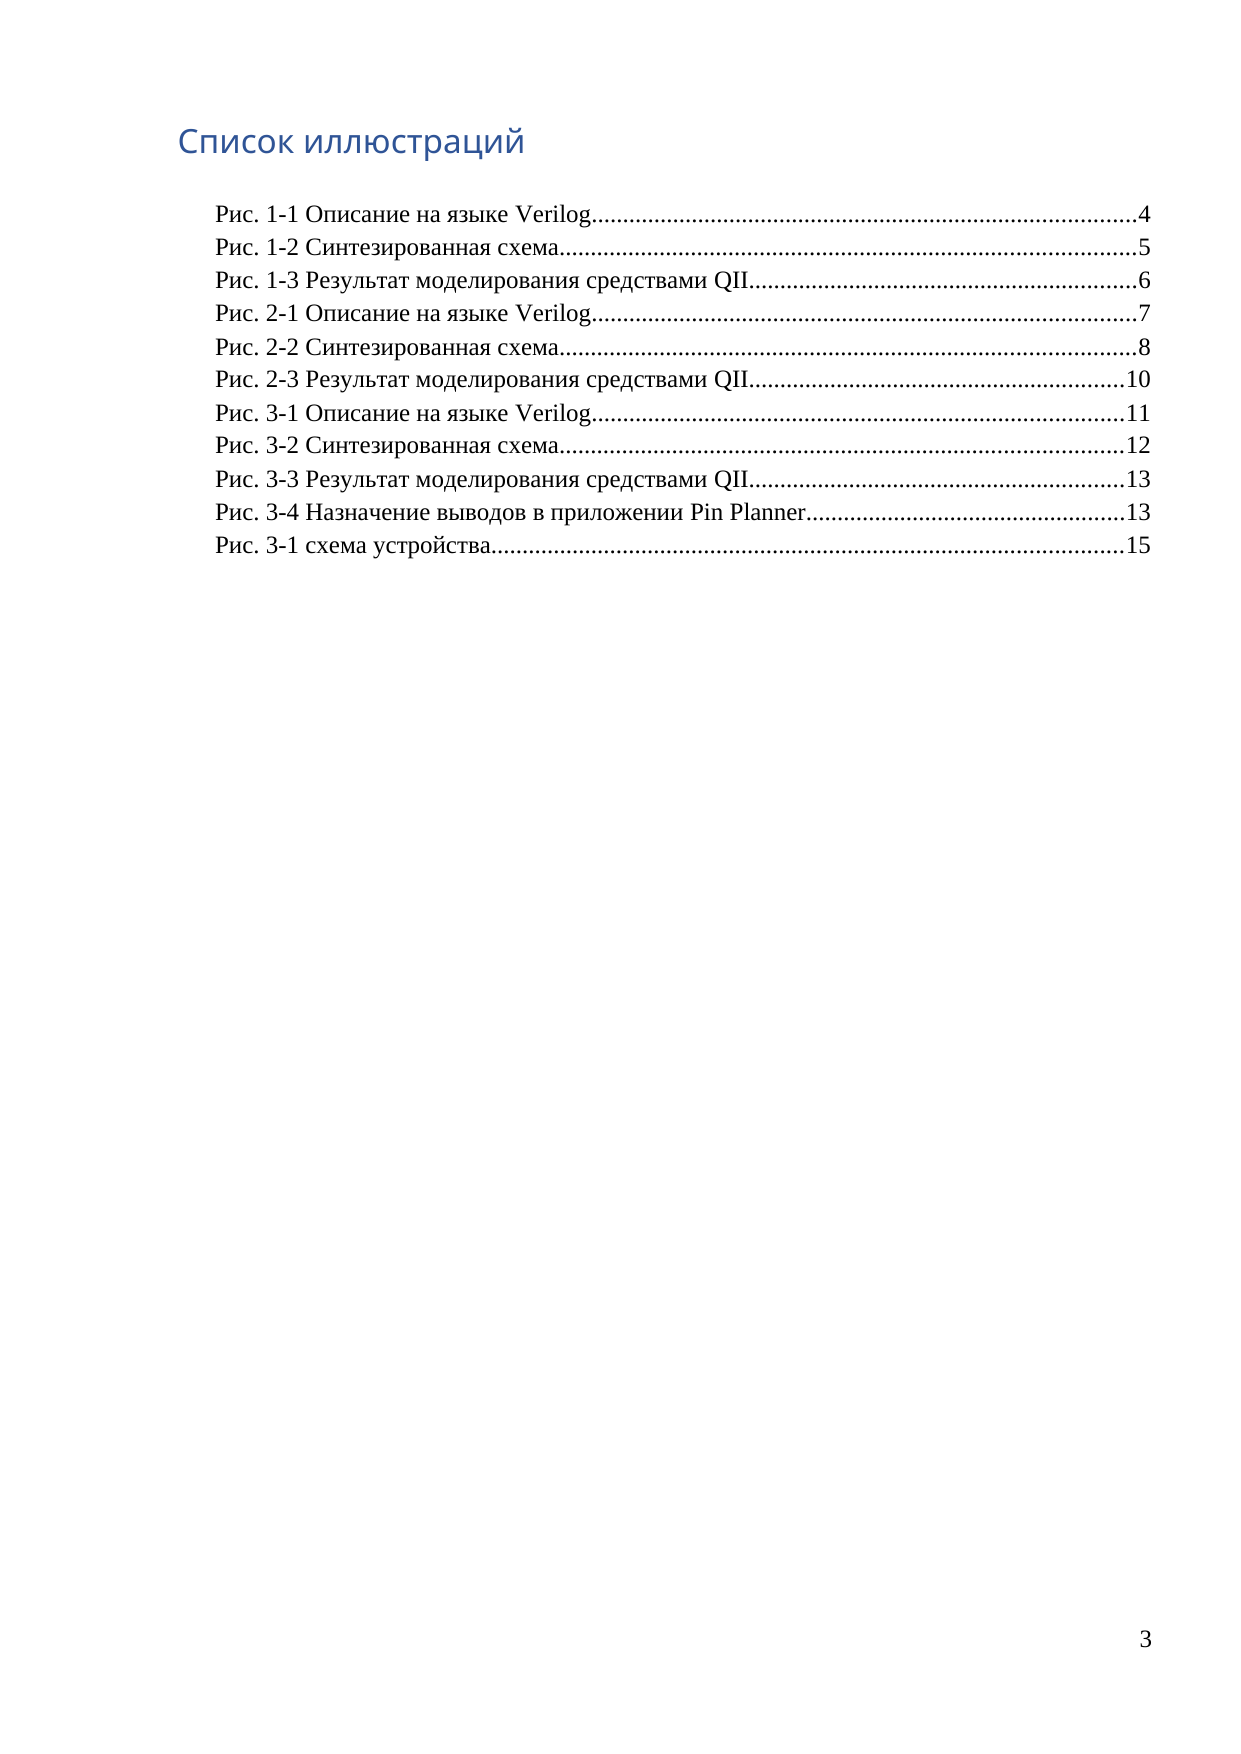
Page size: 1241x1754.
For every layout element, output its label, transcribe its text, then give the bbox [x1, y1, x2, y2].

text Рис. 3-1 Описание на языке Verilog 11 [177, 398, 1152, 426]
text Рис. 3-1 схема устройства 15 [177, 530, 1152, 558]
text Рис. 2-2 Синтезированная схема 8 [177, 332, 1152, 360]
text Рис. 3-3 Результат моделирования средствами QII 13 [177, 464, 1152, 492]
text Список иллюстраций [177, 118, 1152, 163]
text Рис. 2-1 Описание на языке Verilog 7 [177, 298, 1152, 327]
text Рис. 3-4 Назначение выводов в приложении Pin Planner 13 [177, 497, 1152, 525]
text Рис. 2-3 Результат моделирования средствами QII 10 [177, 364, 1152, 393]
text Рис. 3-2 Синтезированная схема 12 [177, 431, 1152, 459]
text Рис. 1-2 Синтезированная схема 5 [177, 232, 1152, 261]
text Рис. 1-3 Результат моделирования средствами QII 6 [177, 266, 1152, 294]
text Рис. 1-1 Описание на языке Verilog 4 [177, 199, 1152, 228]
